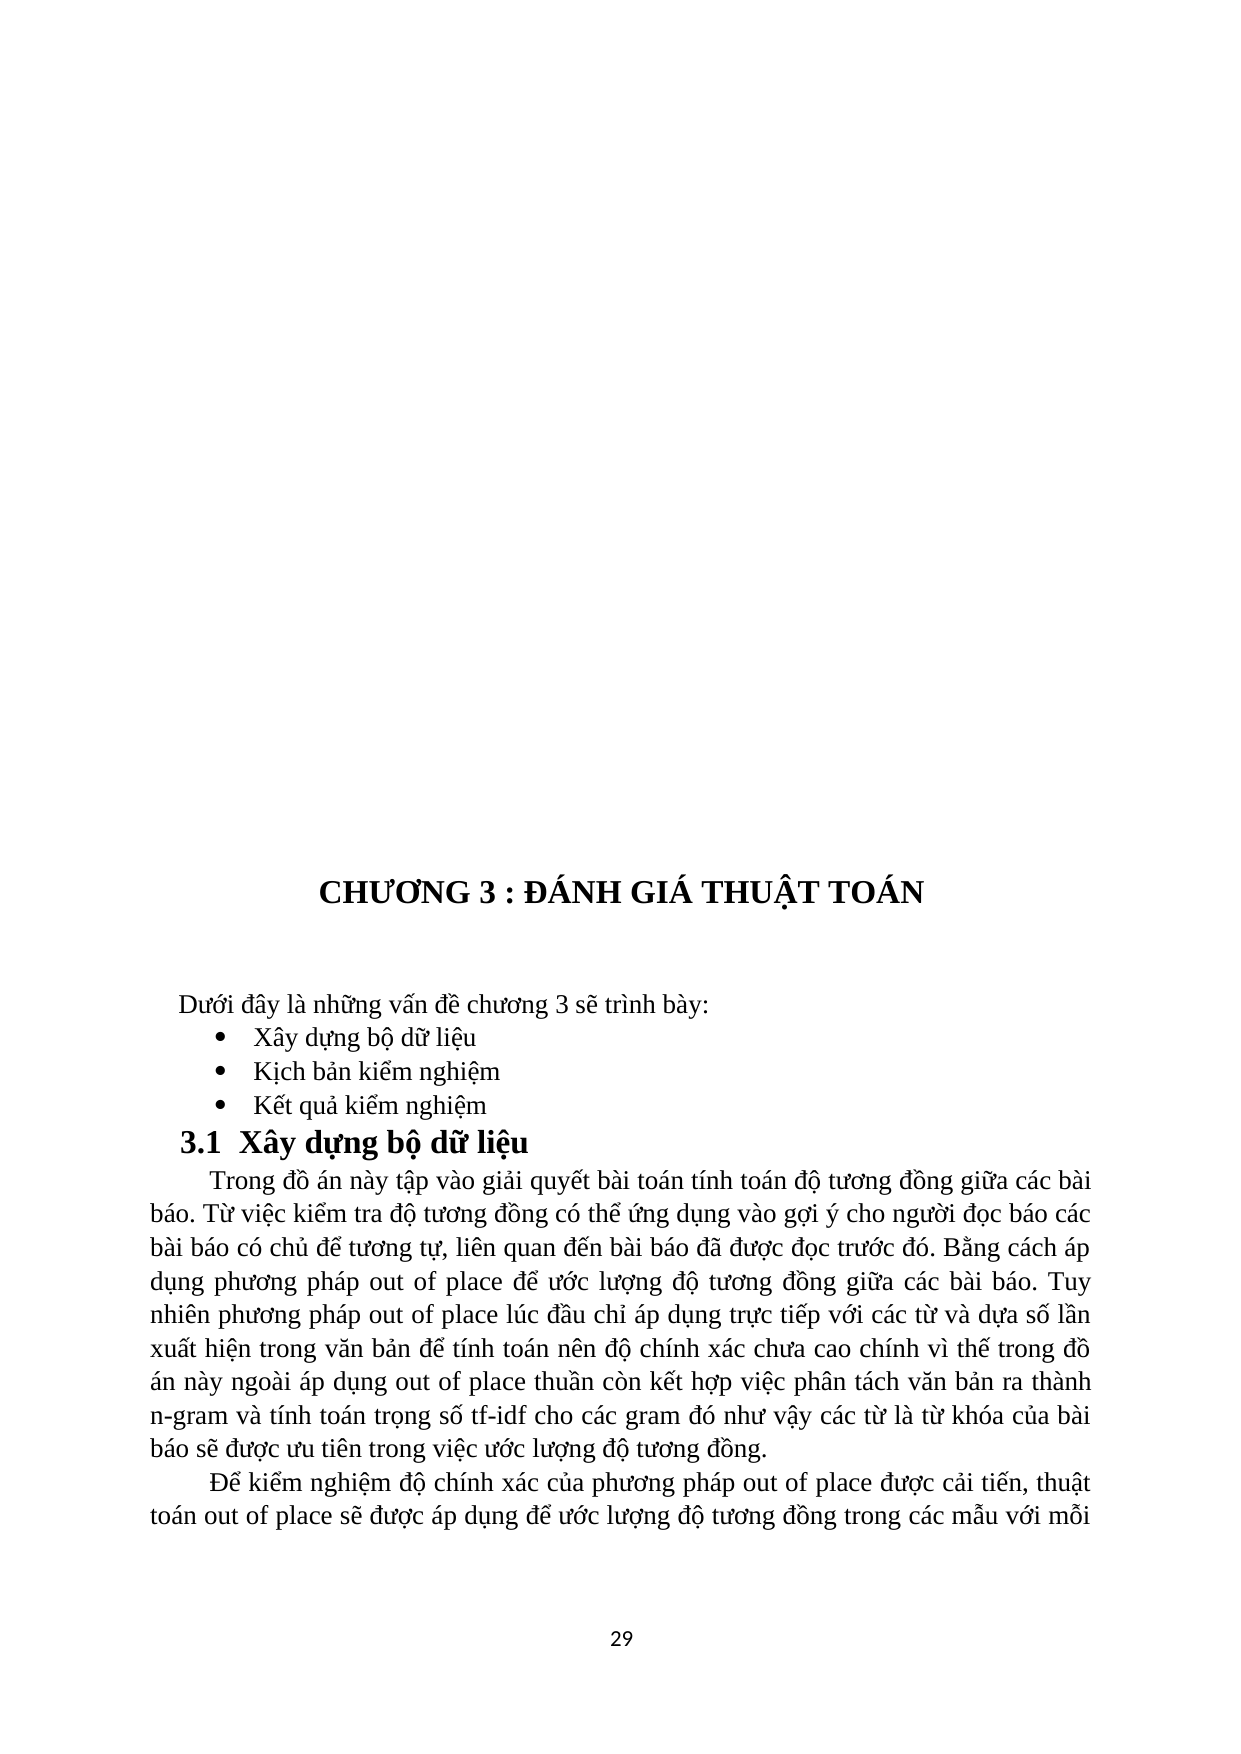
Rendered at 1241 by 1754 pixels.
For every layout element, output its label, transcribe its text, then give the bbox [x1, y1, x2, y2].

text Dưới đây là những vấn đề chương 3 sẽ trình bày: [150, 988, 1093, 1019]
list Xây dựng bộ dữ liệu [216, 1021, 1093, 1053]
list Xây dựng bộ dữ liệu [180, 1123, 1093, 1161]
list Kết quả kiểm nghiệm [216, 1089, 1093, 1120]
text CHƯƠNG 3 : ĐÁNH GIÁ THUẬT TOÁN [150, 872, 1093, 910]
list Trong đồ án này tập vào giải quyết bài toán tính toán độ tương đồng giữa các bài báo. Từ việc kiểm tra độ tương đồng có thể ứng dụng vào gợi ý cho người đọc báo các bài báo có chủ để tương tự, liên quan đến bài báo đã được đọc trước đó. Bằng cách áp dụng phương pháp out of place để ước lượng độ tương đồng giữa các bài báo. Tuy nhiên phương pháp out of place lúc đầu chỉ áp dụng trực tiếp với các từ và dựa số lần xuất hiện trong văn bản để tính toán nên độ chính xác chưa cao chính vì thế trong đồ án này ngoài áp dụng out of place thuần còn kết hợp việc phân tách văn bản ra thành n-gram và tính toán trọng số tf-idf cho các gram đó như vậy các từ là từ khóa của bài báo sẽ được ưu tiên trong việc ước lượng độ tương đồng. [150, 1164, 1093, 1463]
list Kịch bản kiểm nghiệm [216, 1055, 1093, 1086]
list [150, 1466, 1093, 1531]
